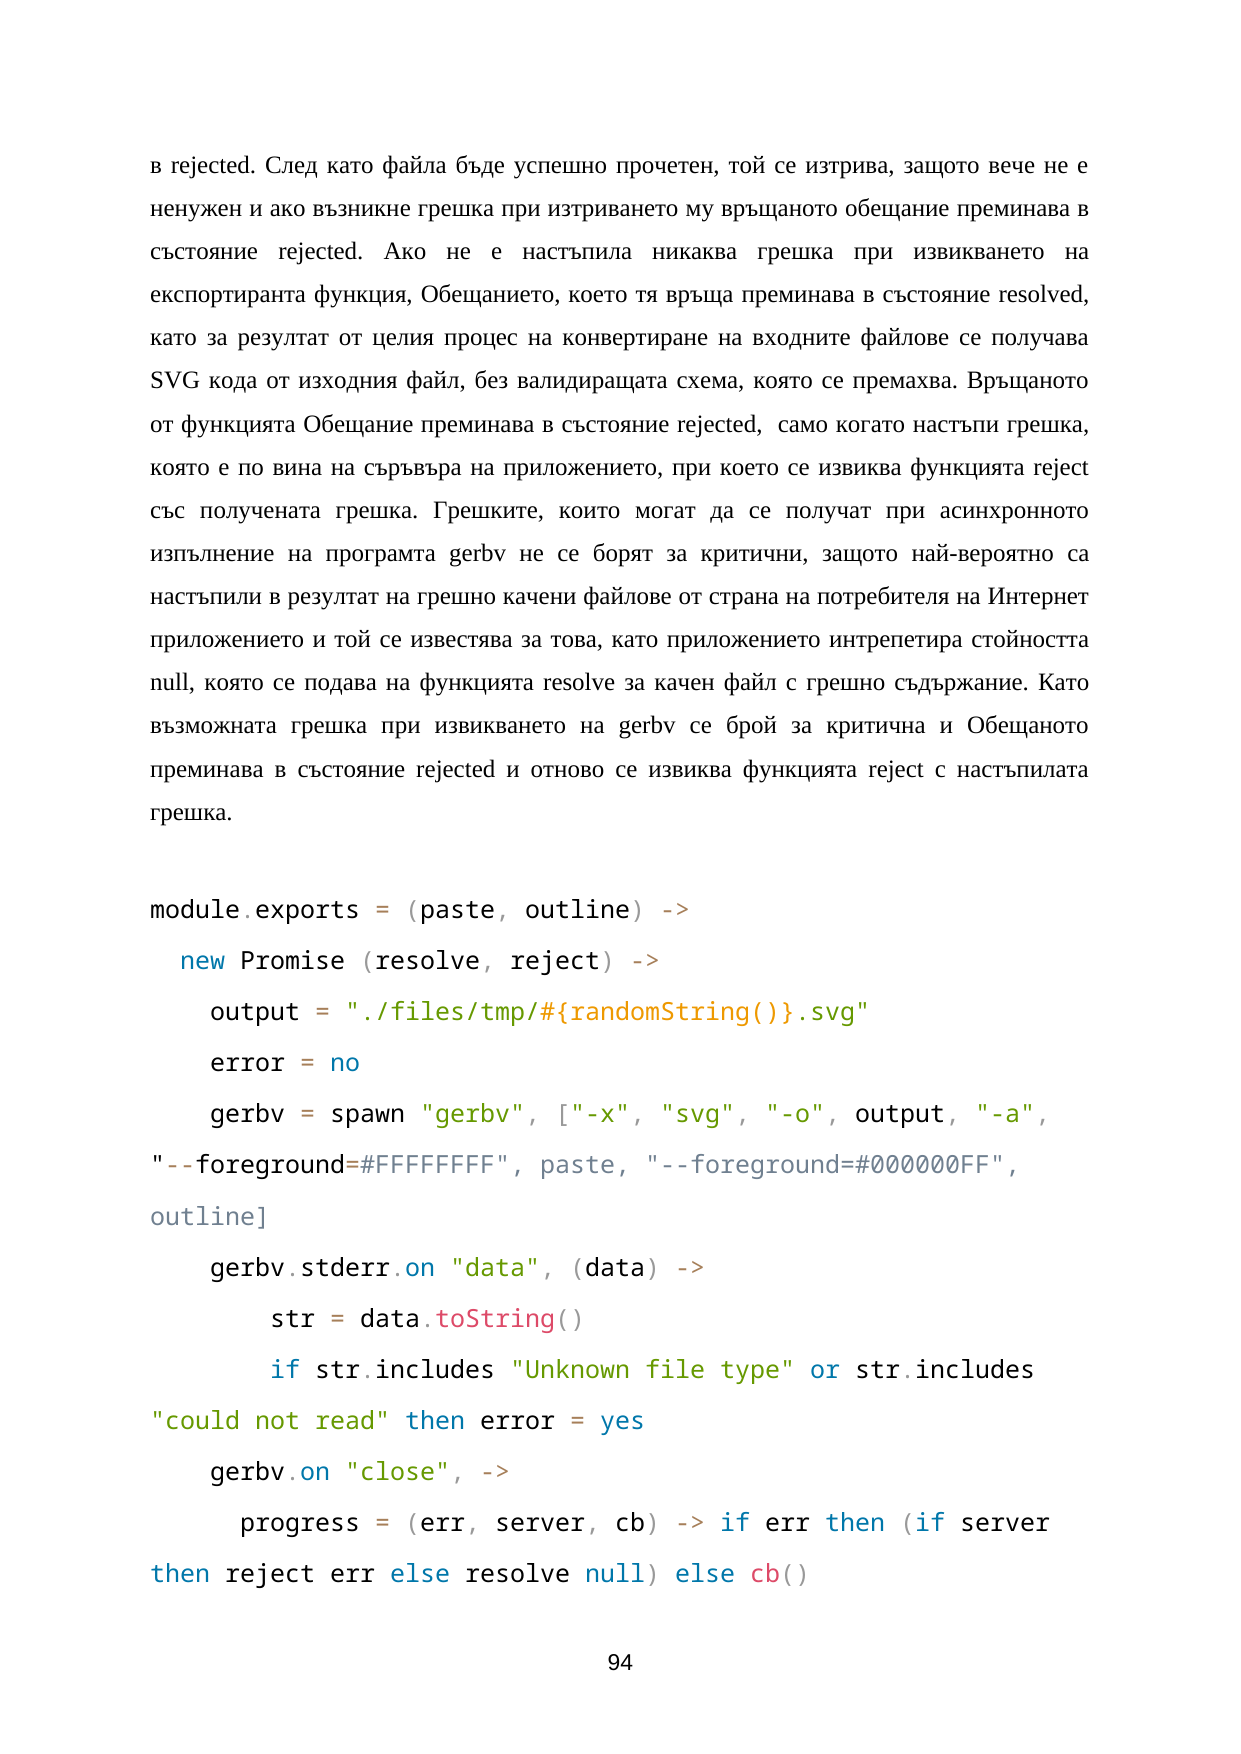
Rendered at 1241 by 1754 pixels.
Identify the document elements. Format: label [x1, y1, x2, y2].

text [150, 892, 1090, 1589]
text [150, 150, 1090, 826]
